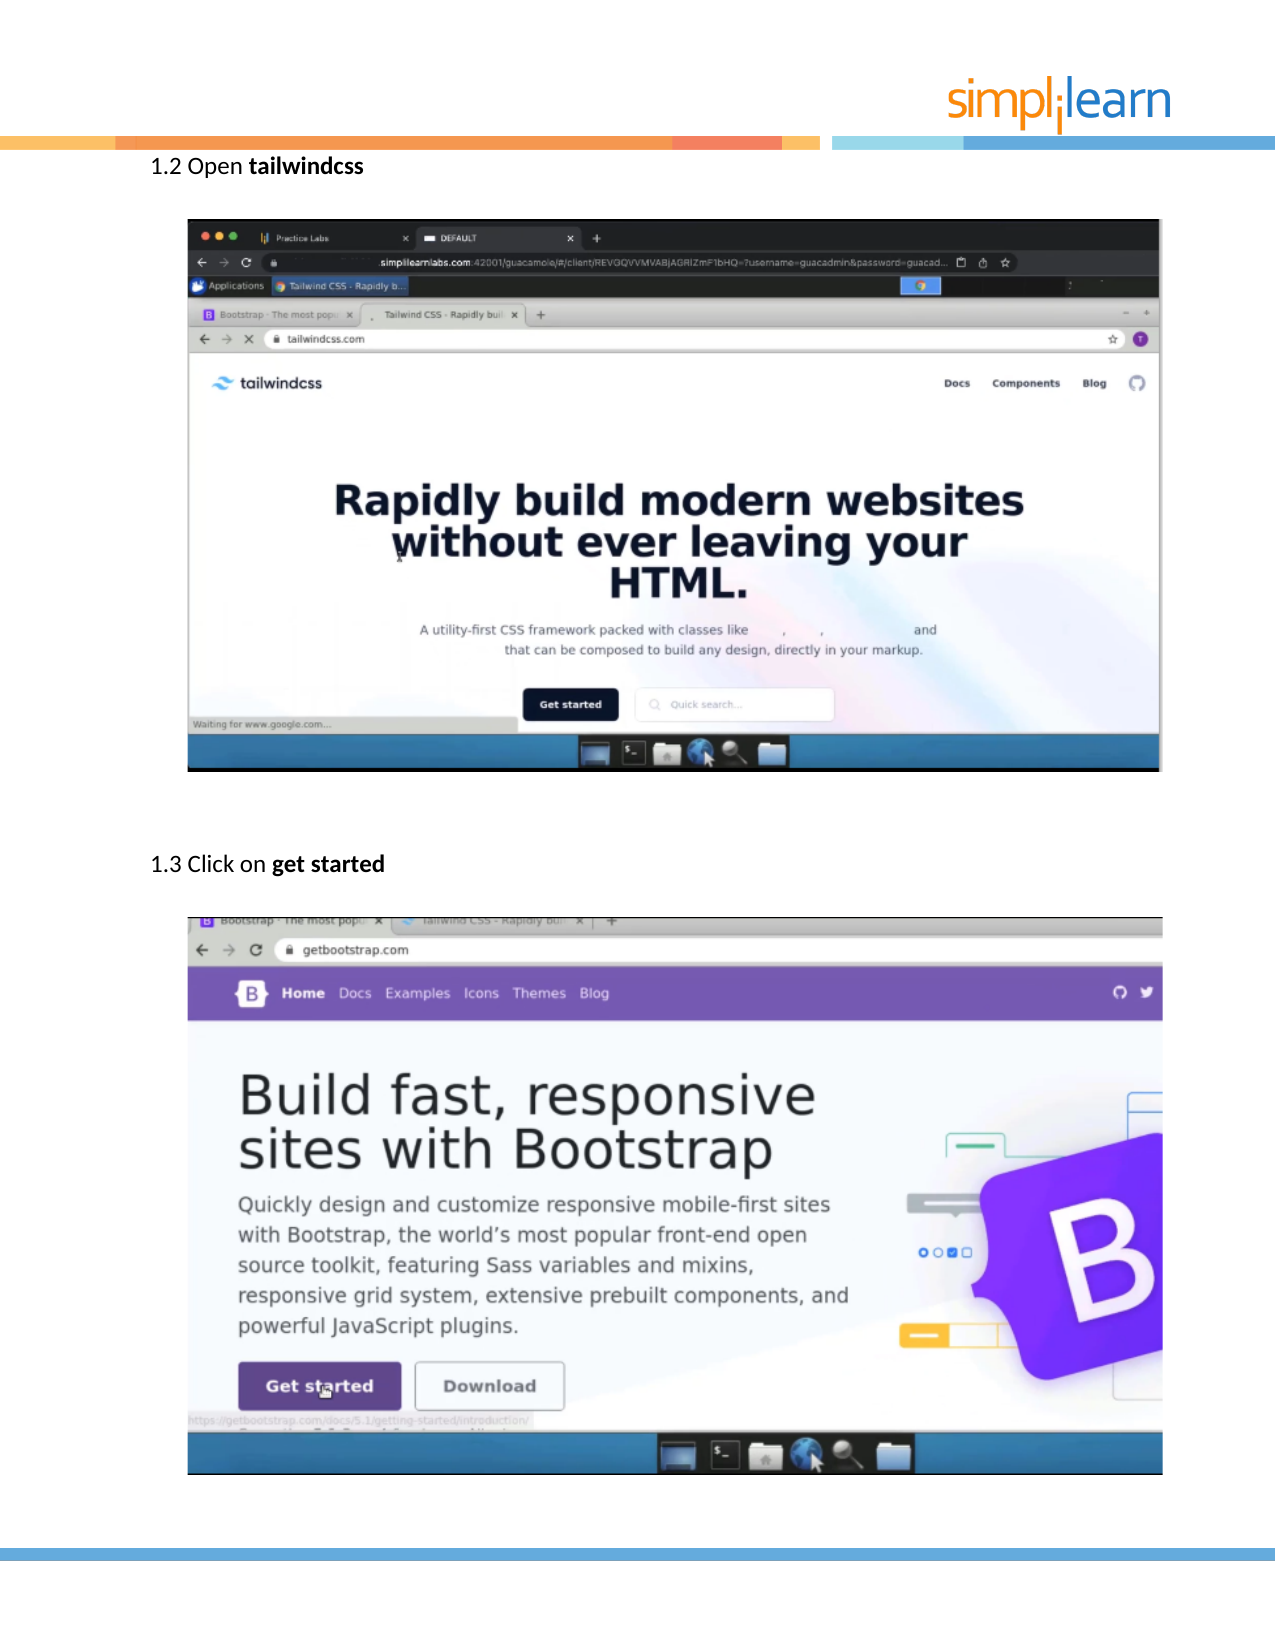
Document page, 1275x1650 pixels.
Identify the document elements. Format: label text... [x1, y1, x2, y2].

picture [0, 76, 1275, 150]
picture [0, 1548, 1275, 1562]
picture [187, 917, 1163, 1475]
picture [187, 219, 1163, 772]
